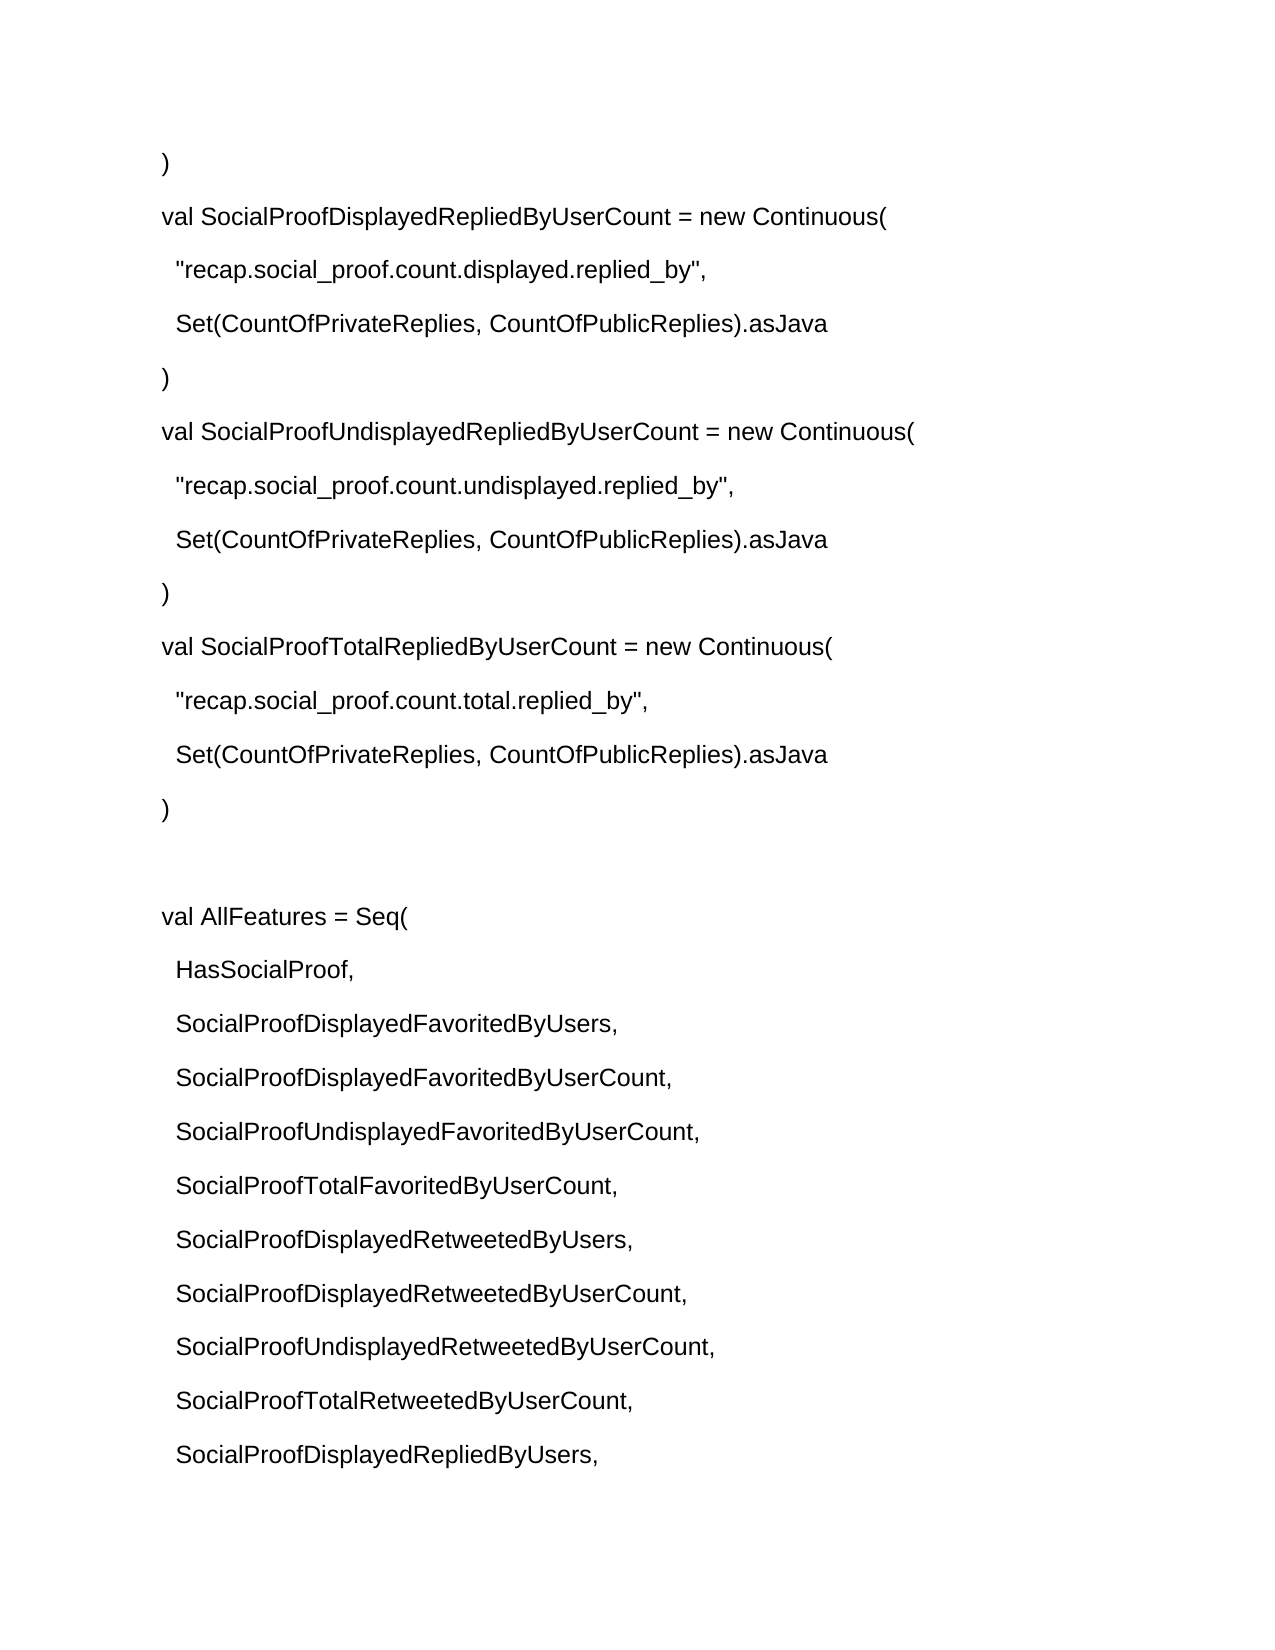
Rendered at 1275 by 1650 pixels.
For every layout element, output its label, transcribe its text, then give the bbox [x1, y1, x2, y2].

text SocialProofTotalFavoritedByUserCount, [148, 1171, 1127, 1199]
text SocialProofTotalRetweetedByUserCount, [148, 1386, 1127, 1415]
text SocialProofDisplayedRetweetedByUserCount, [148, 1278, 1127, 1307]
text ) [148, 794, 1127, 823]
text SocialProofDisplayedRepliedByUsers, [148, 1440, 1127, 1469]
text SocialProofDisplayedFavoritedByUsers, [148, 1009, 1127, 1038]
text SocialProofDisplayedFavoritedByUserCount, [148, 1063, 1127, 1092]
text ) [148, 148, 1127, 176]
text SocialProofUndisplayedRetweetedByUserCount, [148, 1332, 1127, 1361]
text val SocialProofTotalRepliedByUserCount = new Continuous( [148, 632, 1127, 661]
text Set(CountOfPrivateReplies, CountOfPublicReplies).asJava [148, 740, 1127, 769]
text "recap.social_proof.count.total.replied_by", [148, 686, 1127, 715]
text Set(CountOfPrivateReplies, CountOfPublicReplies).asJava [148, 524, 1127, 553]
text val SocialProofUndisplayedRepliedByUserCount = new Continuous( [148, 417, 1127, 446]
text ) [148, 578, 1127, 607]
text HasSocialProof, [148, 955, 1127, 984]
text Set(CountOfPrivateReplies, CountOfPublicReplies).asJava [148, 309, 1127, 338]
text val AllFeatures = Seq( [148, 902, 1127, 930]
text SocialProofUndisplayedFavoritedByUserCount, [148, 1117, 1127, 1146]
text "recap.social_proof.count.displayed.replied_by", [148, 255, 1127, 284]
text val SocialProofDisplayedRepliedByUserCount = new Continuous( [148, 201, 1127, 230]
text ) [148, 363, 1127, 392]
text "recap.social_proof.count.undisplayed.replied_by", [148, 471, 1127, 499]
text SocialProofDisplayedRetweetedByUsers, [148, 1225, 1127, 1253]
